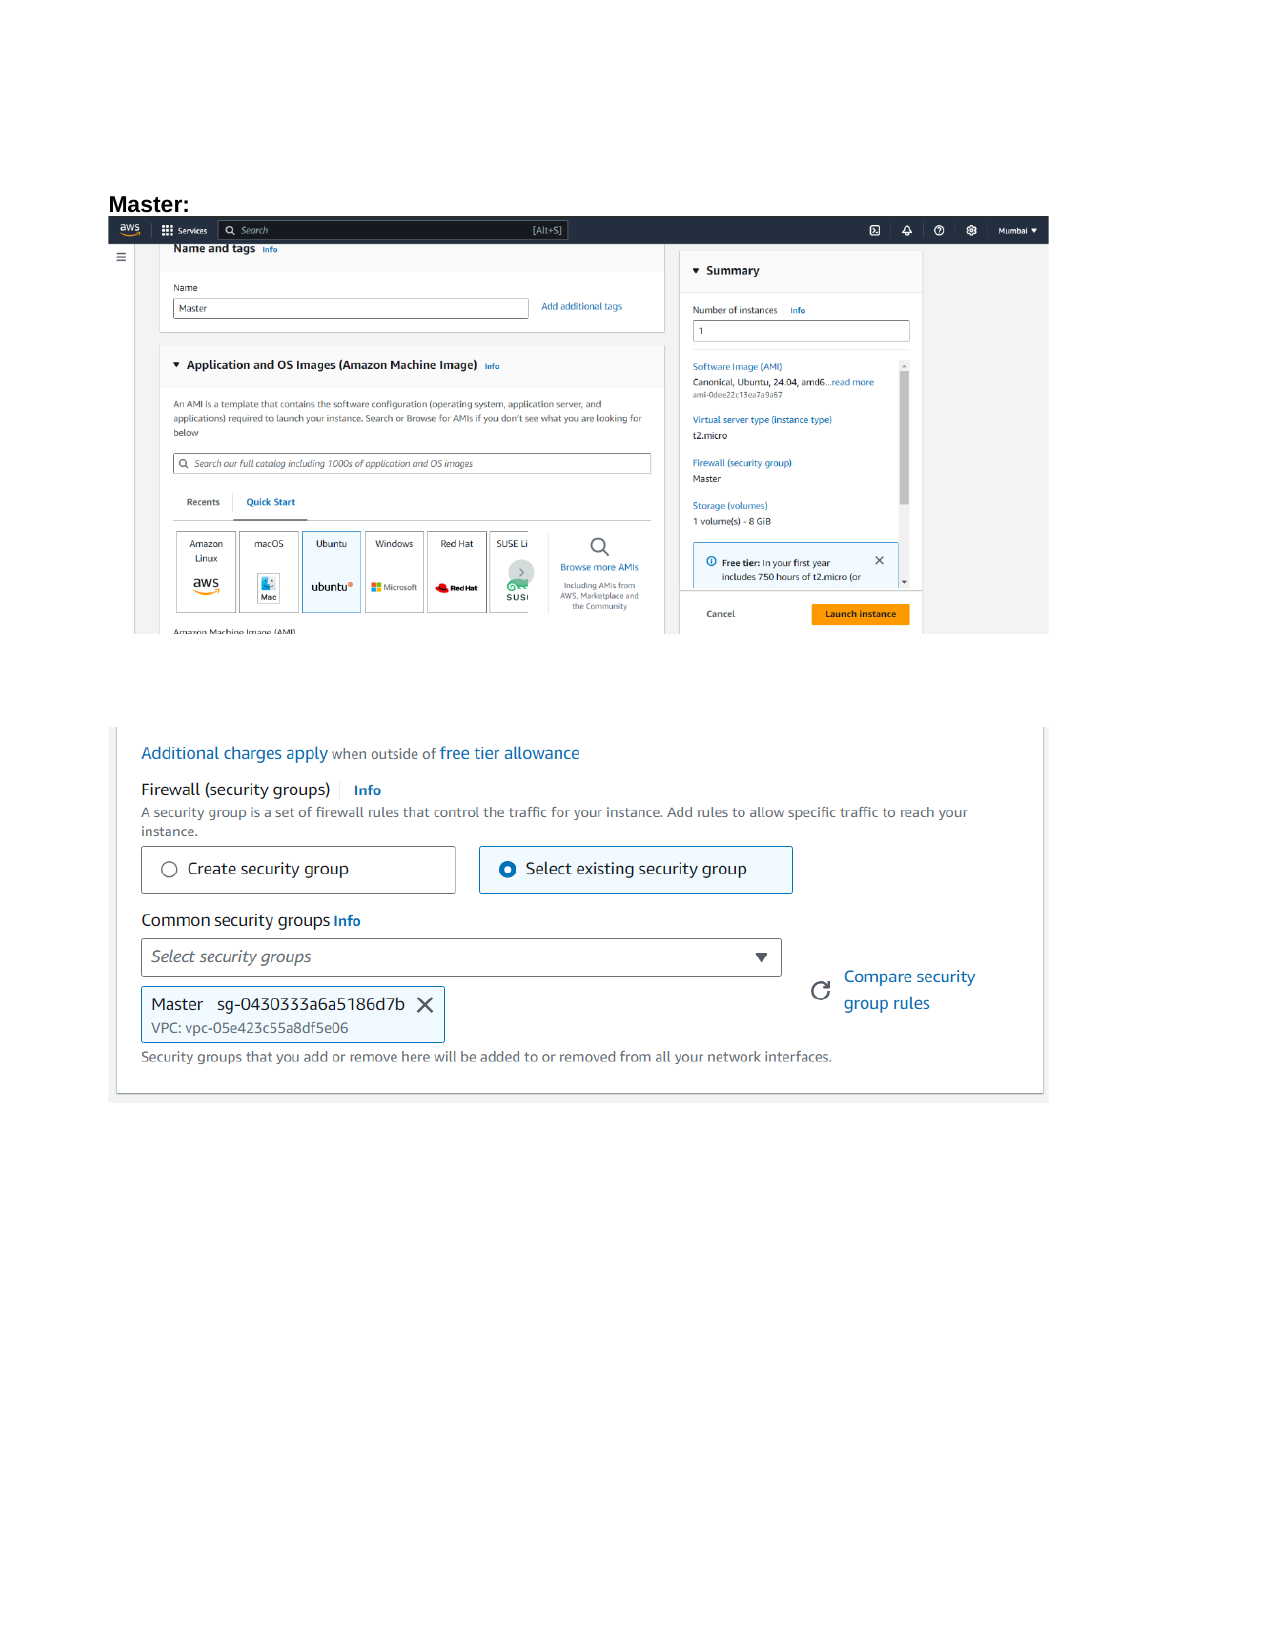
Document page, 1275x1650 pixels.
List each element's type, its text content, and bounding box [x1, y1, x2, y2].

picture [108, 216, 1049, 634]
text Master: [108, 191, 1214, 217]
picture [108, 727, 1049, 1103]
